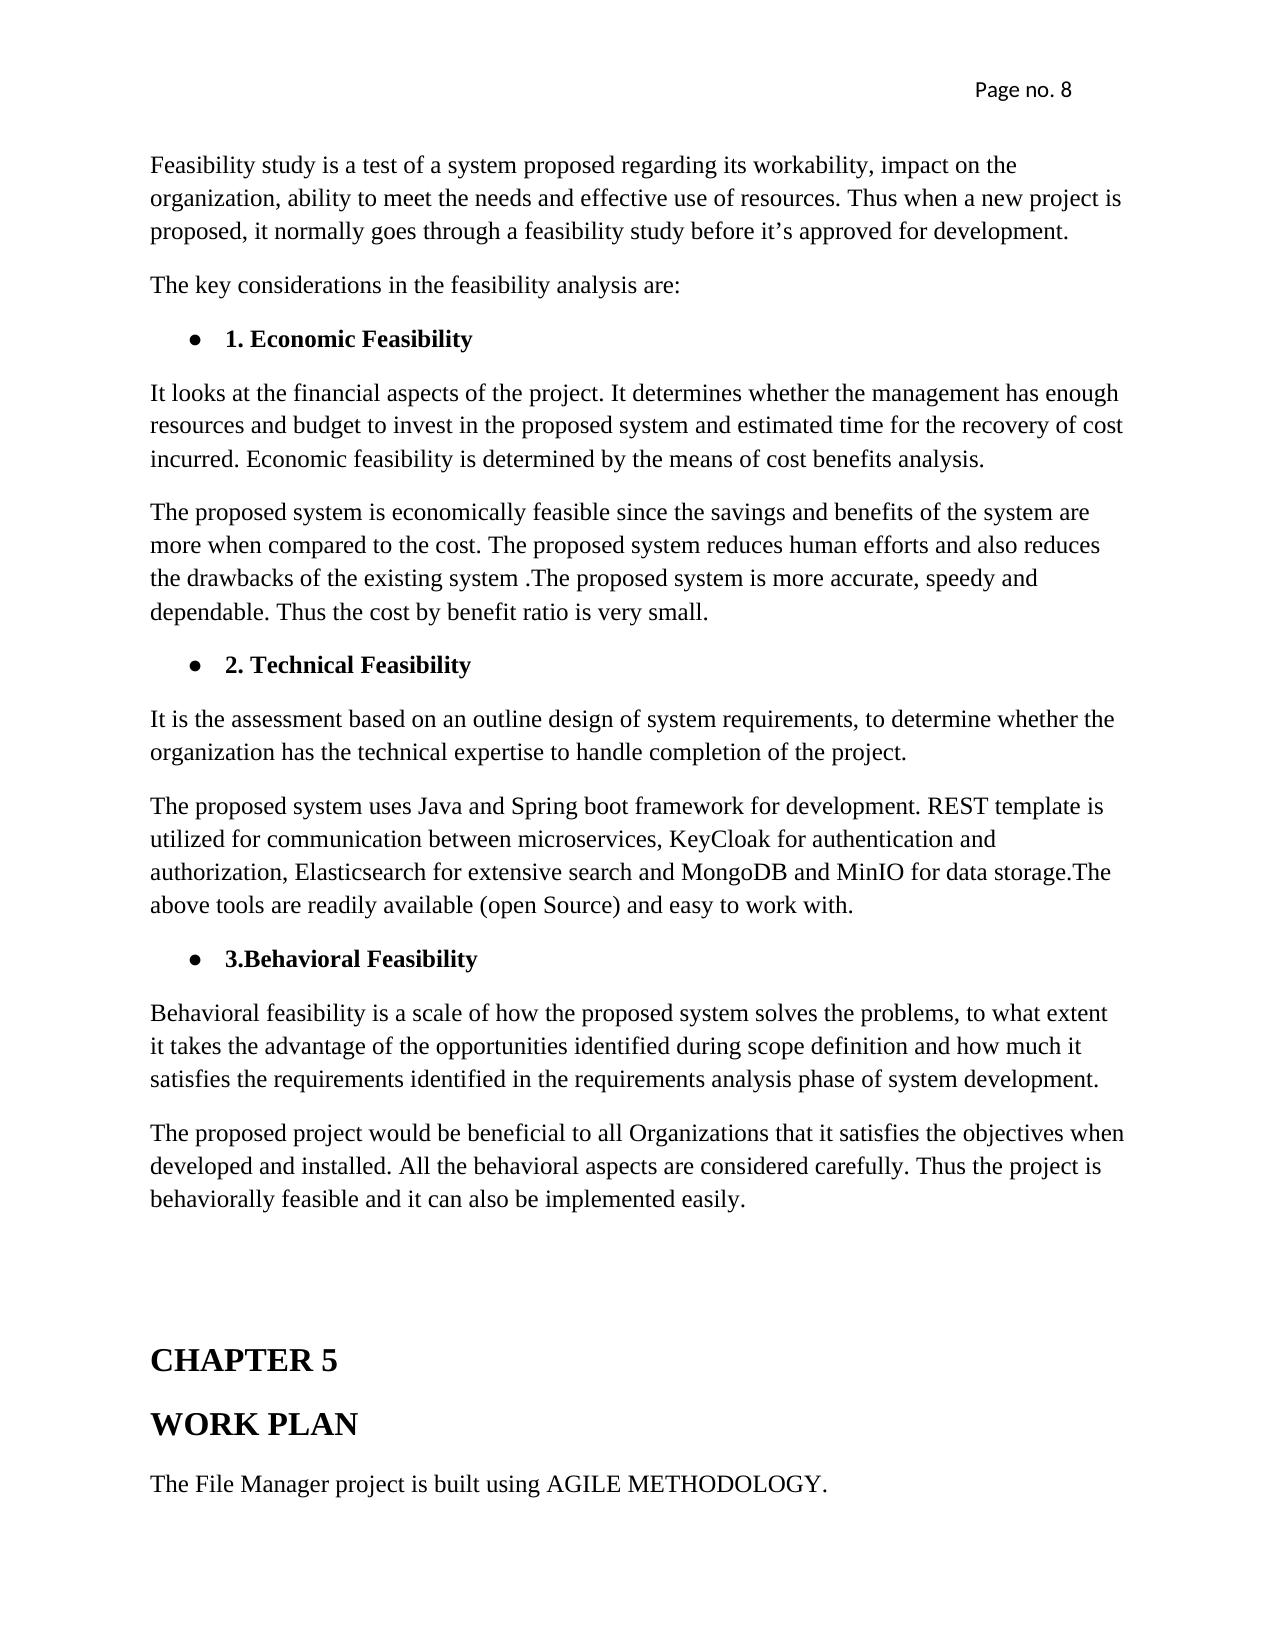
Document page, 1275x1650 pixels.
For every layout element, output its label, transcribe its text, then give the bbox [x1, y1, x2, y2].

text It looks at the financial aspects of the project. It determines whether the management has enough resources and budget to invest in the proposed system and estimated time for the recovery of cost incurred. Economic feasibility is determined by the means of cost benefits analysis. [150, 378, 1125, 472]
text Feasibility study is a test of a system proposed regarding its workability, impact on the organization, ability to meet the needs and effective use of resources. Thus when a new project is proposed, it normally goes through a feasibility study before it’s approved for development. [150, 150, 1125, 245]
text The proposed system uses Java and Spring boot framework for development. REST template is utilized for communication between microservices, KeyCloak for authentication and authorization, Elasticsearch for extensive search and MongoDB and MinIO for data storage.The above tools are readily available (open Source) and easy to work with. [150, 791, 1125, 919]
list 2. Technical Feasibility [187, 650, 1125, 679]
text It is the assessment based on an outline design of system requirements, to determine whether the organization has the technical expertise to handle completion of the project. [150, 704, 1125, 766]
list 3.Behavioral Feasibility [187, 944, 1125, 973]
text The File Manager project is built using AGILE METHODOLOGY. [150, 1469, 1125, 1498]
text Behavioral feasibility is a scale of how the proposed system solves the problems, to what extent it takes the advantage of the opportunities identified during scope definition and how much it satisfies the requirements identified in the requirements analysis phase of system development. [150, 998, 1125, 1093]
text CHAPTER 5 [150, 1340, 1125, 1378]
text The proposed system is economically feasible since the savings and benefits of the system are more when compared to the cost. The proposed system reduces human efforts and also reduces the drawbacks of the existing system .The proposed system is more accurate, speedy and dependable. Thus the cost by benefit ratio is very small. [150, 497, 1125, 625]
list 1. Economic Feasibility [187, 324, 1125, 352]
text The key considerations in the feasibility analysis are: [150, 270, 1125, 299]
text The proposed project would be beneficial to all Organizations that it satisfies the objectives when developed and installed. All the behavioral aspects are considered carefully. Thus the project is behaviorally feasible and it can also be implemented easily. [150, 1118, 1125, 1213]
text WORK PLAN [150, 1405, 1125, 1443]
